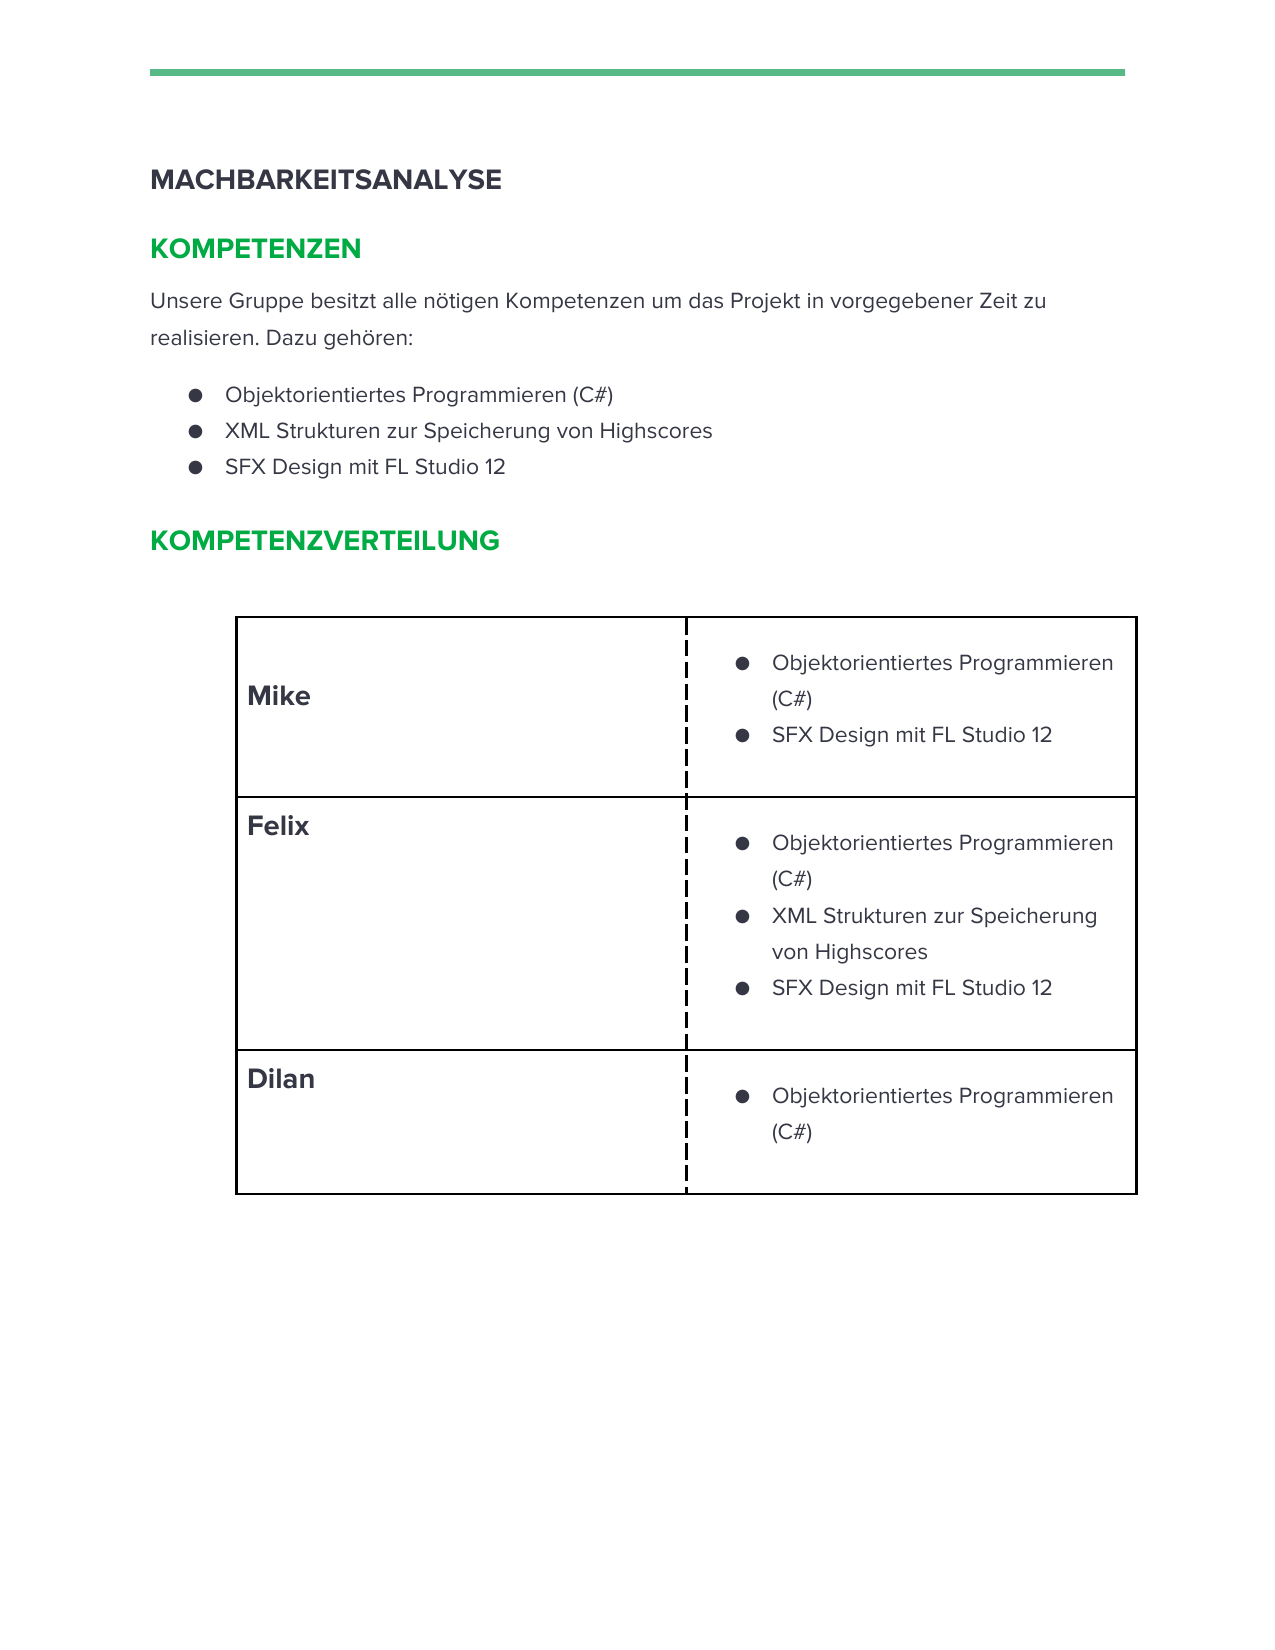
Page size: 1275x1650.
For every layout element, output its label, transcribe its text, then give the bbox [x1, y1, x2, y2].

text Unsere Gruppe besitzt alle nötigen Kompetenzen um das Projekt in vorgegebener Zeit zu realisieren. Dazu gehören: [150, 288, 1125, 352]
list SFX Design mit FL Studio 12 [187, 453, 1125, 481]
table_cell Dilan [238, 1051, 686, 1193]
table_cell Objektorientiertes Programmieren (C#) [686, 1051, 1135, 1193]
picture [150, 69, 1125, 76]
list XML Strukturen zur Speicherung von Highscores [187, 417, 1125, 445]
subtitle MACHBARKEITSANALYSE [150, 162, 1125, 198]
table_header Objektorientiertes Programmieren (C#) SFX Design mit FL Studio 12 [686, 618, 1135, 796]
subtitle KOMPETENZEN [150, 231, 1125, 267]
table_header Mike [238, 618, 686, 796]
table_cell Felix [238, 798, 686, 1049]
table_cell Objektorientiertes Programmieren (C#) XML Strukturen zur Speicherung von Highscores SFX Design mit FL Studio 12 [686, 798, 1135, 1049]
subtitle KOMPETENZVERTEILUNG [150, 523, 1125, 559]
list Objektorientiertes Programmieren (C#) [187, 381, 1125, 409]
